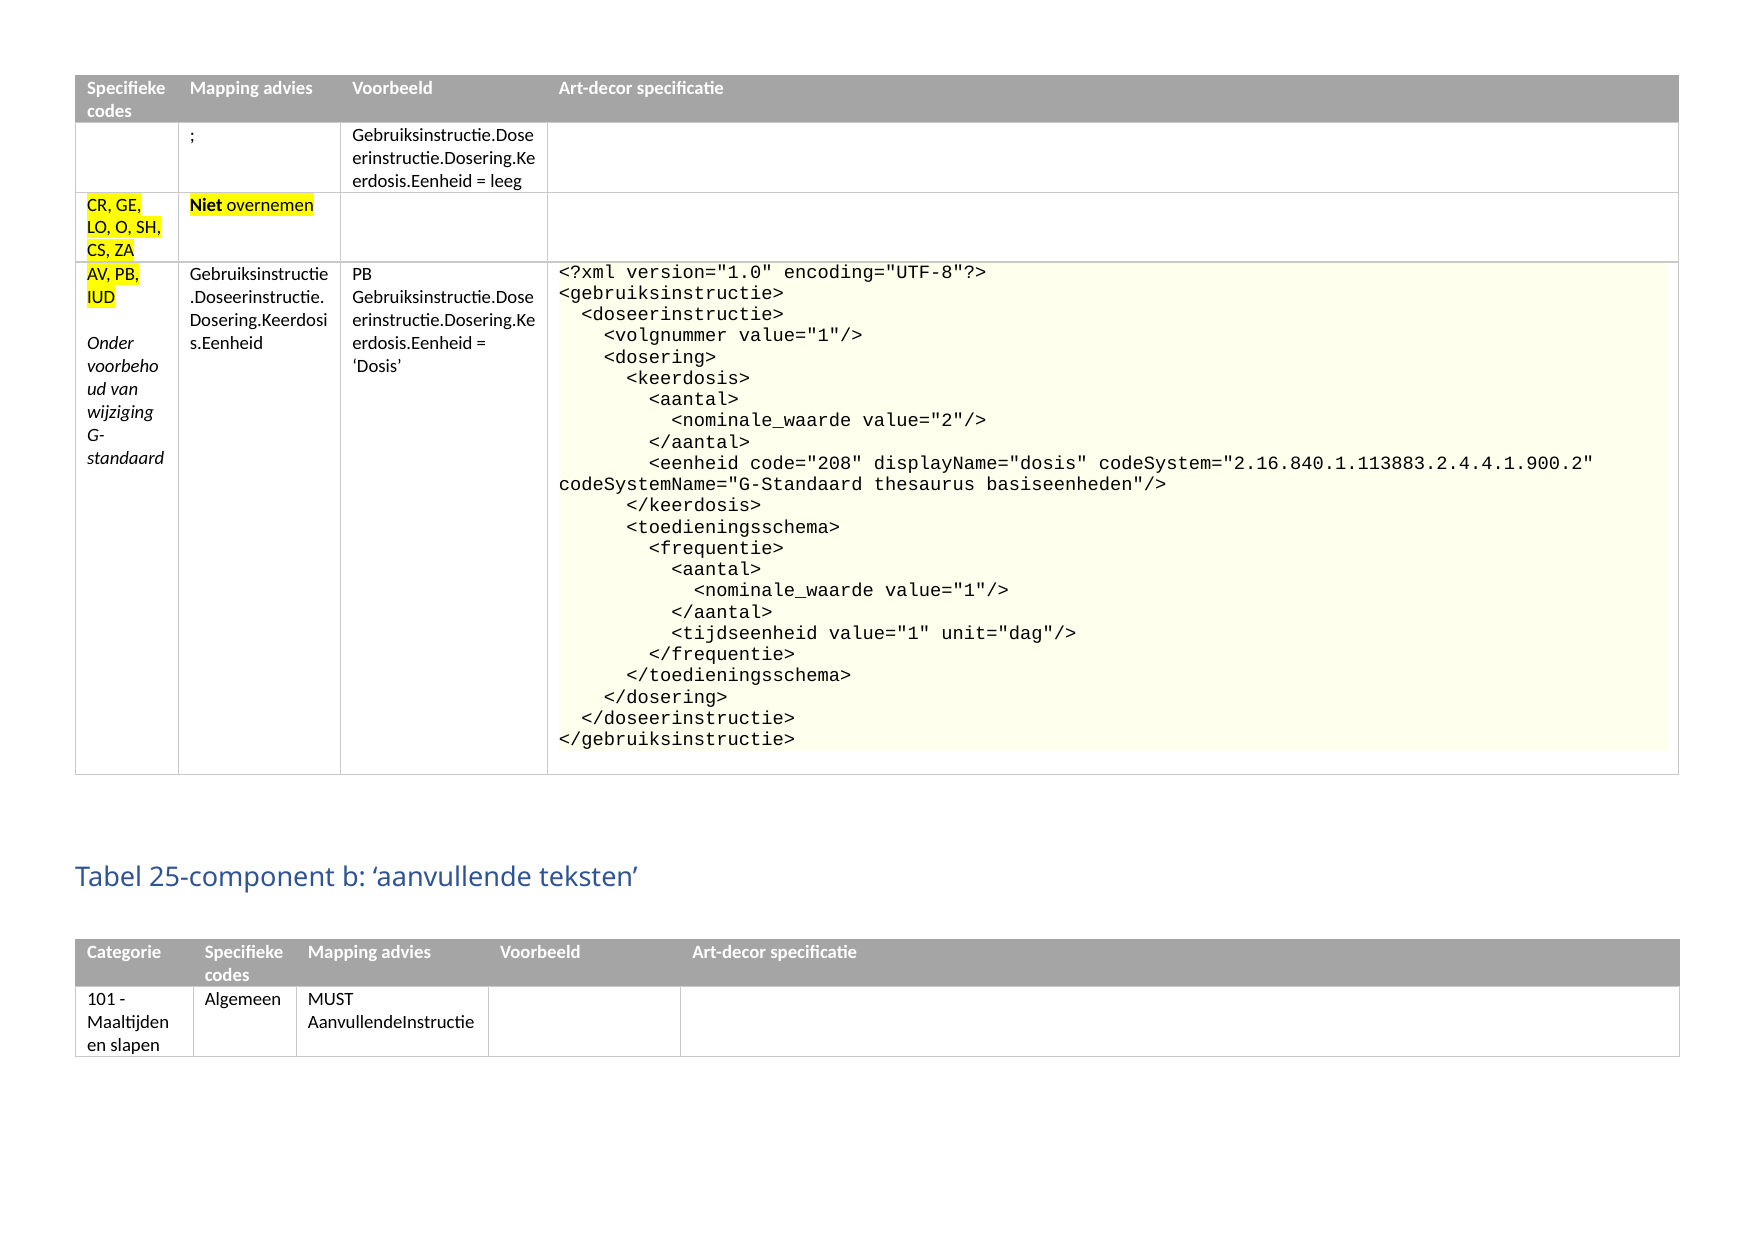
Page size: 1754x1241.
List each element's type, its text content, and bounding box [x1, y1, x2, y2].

table_cell [548, 123, 1678, 192]
table_header Categorie [76, 940, 193, 986]
table_header Art-decor specificatie [548, 76, 1678, 122]
table_cell Gebruiksinstructie.Doseerinstructie.Dosering.Keerdosis.Eenheid [179, 263, 340, 774]
table_cell ; [179, 123, 340, 192]
table_cell [548, 193, 1678, 261]
table_cell <?xml version="1.0" encoding="UTF-8"?> <gebruiksinstructie> <doseerinstructie> <volgnummer value="1"/> <dosering> <keerdosis> <aantal> <nominale_waarde value="2"/> </aantal> <eenheid code="208" displayName="dosis" codeSystem="2.16.840.1.113883.2.4.4.1.900.2" codeSystemName="G-Standaard thesaurus basiseenheden"/> </keerdosis> <toedieningsschema> <frequentie> <aantal> <nominale_waarde value="1"/> </aantal> <tijdseenheid value="1" unit="dag"/> </frequentie> </toedieningsschema> </dosering> </doseerinstructie> </gebruiksinstructie> [548, 263, 1678, 774]
table_cell AV, PB, IUD Onder voorbehoud van wijziging G-standaard [76, 263, 178, 774]
table_header Mapping advies [179, 76, 340, 122]
table_header Specifieke codes [76, 76, 178, 122]
table_cell 101 - Maaltijden en slapen [76, 987, 193, 1056]
table_header Specifieke codes [194, 940, 296, 986]
table_cell [489, 987, 680, 1056]
table_cell Gebruiksinstructie.Doseerinstructie.Dosering.Keerdosis.Eenheid = leeg [341, 123, 547, 192]
table_cell Niet overnemen [179, 193, 340, 261]
table_cell PB Gebruiksinstructie.Doseerinstructie.Dosering.Keerdosis.Eenheid = ‘Dosis’ [341, 263, 547, 774]
table_header Voorbeeld [489, 940, 680, 986]
table_cell [681, 987, 1679, 1056]
table_header Art-decor specificatie [681, 940, 1679, 986]
table_header Mapping advies [297, 940, 488, 986]
table_cell Algemeen [194, 987, 296, 1056]
table_header Voorbeeld [341, 76, 547, 122]
table_cell MUST AanvullendeInstructie [297, 987, 488, 1056]
subtitle Tabel 25-component b: ‘aanvullende teksten’ [75, 858, 1679, 895]
table_cell [341, 193, 547, 261]
table_cell [76, 123, 178, 192]
table_cell CR, GE, LO, O, SH, CS, ZA [76, 193, 178, 261]
